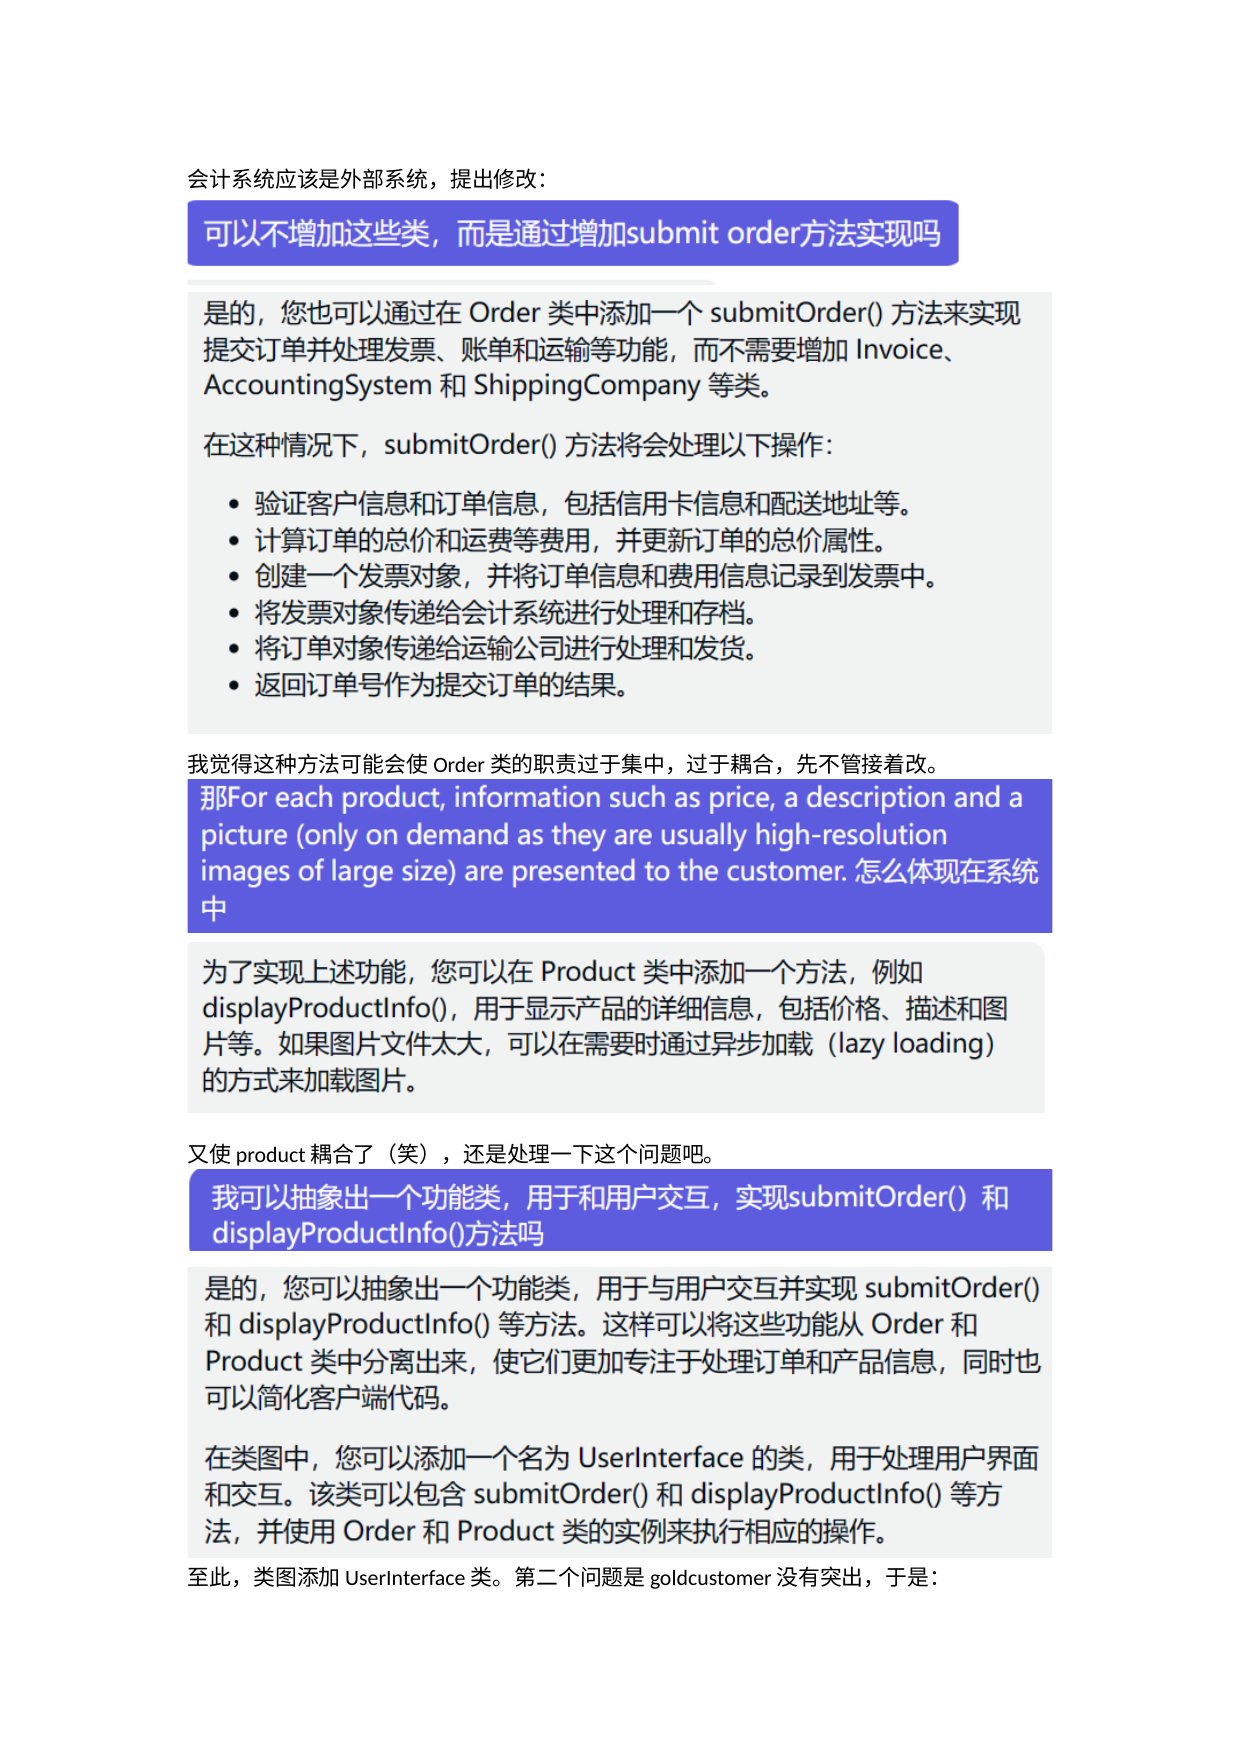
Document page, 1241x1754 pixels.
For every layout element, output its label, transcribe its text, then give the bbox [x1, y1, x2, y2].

picture [187, 779, 1053, 933]
list 又使product耦合了（笑），还是处理一下这个问题吧。 [187, 1137, 1053, 1169]
picture [187, 194, 959, 285]
picture [187, 1267, 1053, 1558]
list 我觉得这种方法可能会使 Order 类的职责过于集中，过于耦合，先不管接着改。 [187, 747, 1053, 779]
list 至此，类图添加UserInterface 类。第二个问题是goldcustomer没有突出，于是： [187, 1559, 1053, 1592]
picture [187, 942, 1053, 1113]
list 会计系统应该是外部系统，提出修改： [187, 162, 1053, 194]
picture [187, 292, 1053, 734]
picture [187, 1169, 1053, 1251]
